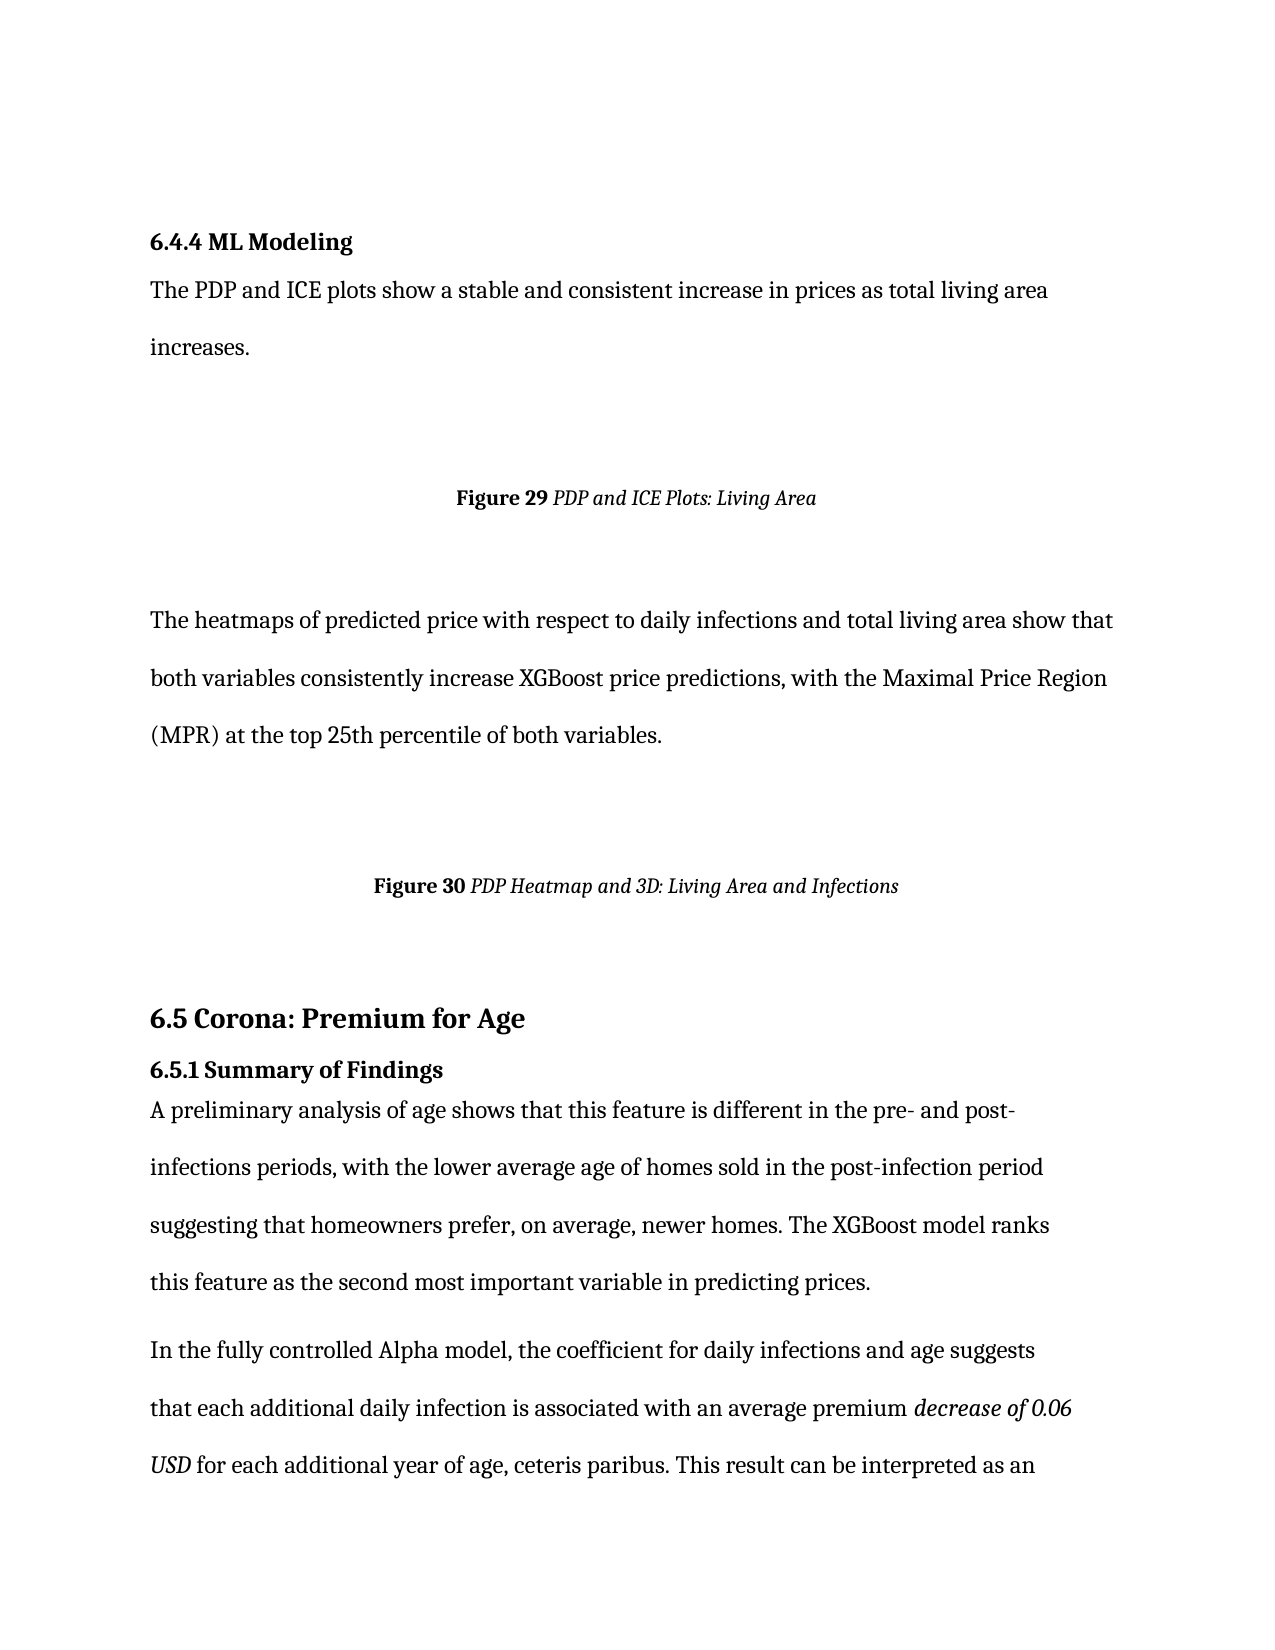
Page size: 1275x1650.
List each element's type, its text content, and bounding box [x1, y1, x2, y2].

subtitle 6.5.1 Summary of Findings [150, 1056, 1125, 1085]
text Figure 29 PDP and ICE Plots: Living Area [150, 486, 1125, 511]
text Figure 30 PDP Heatmap and 3D: Living Area and Infections [150, 873, 1125, 899]
text The heatmaps of predicted price with respect to daily infections and total living area show that both variables consistently increase XGBoost price predictions, with the Maximal Price Region (MPR) at the top 25th percentile of both variables. [150, 606, 1125, 750]
subtitle 6.5 Corona: Premium for Age [150, 1002, 1125, 1036]
text The PDP and ICE plots show a stable and consistent increase in prices as total living area increases. [150, 276, 1125, 362]
subtitle 6.4.4 ML Modeling [150, 228, 1125, 257]
text A preliminary analysis of age shows that this feature is different in the pre- and post-infections periods, with the lower average age of homes sold in the post-infection period suggesting that homeowners prefer, on average, newer homes. The XGBoost model ranks this feature as the second most important variable in predicting prices. [150, 1096, 1075, 1297]
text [150, 1336, 1075, 1480]
